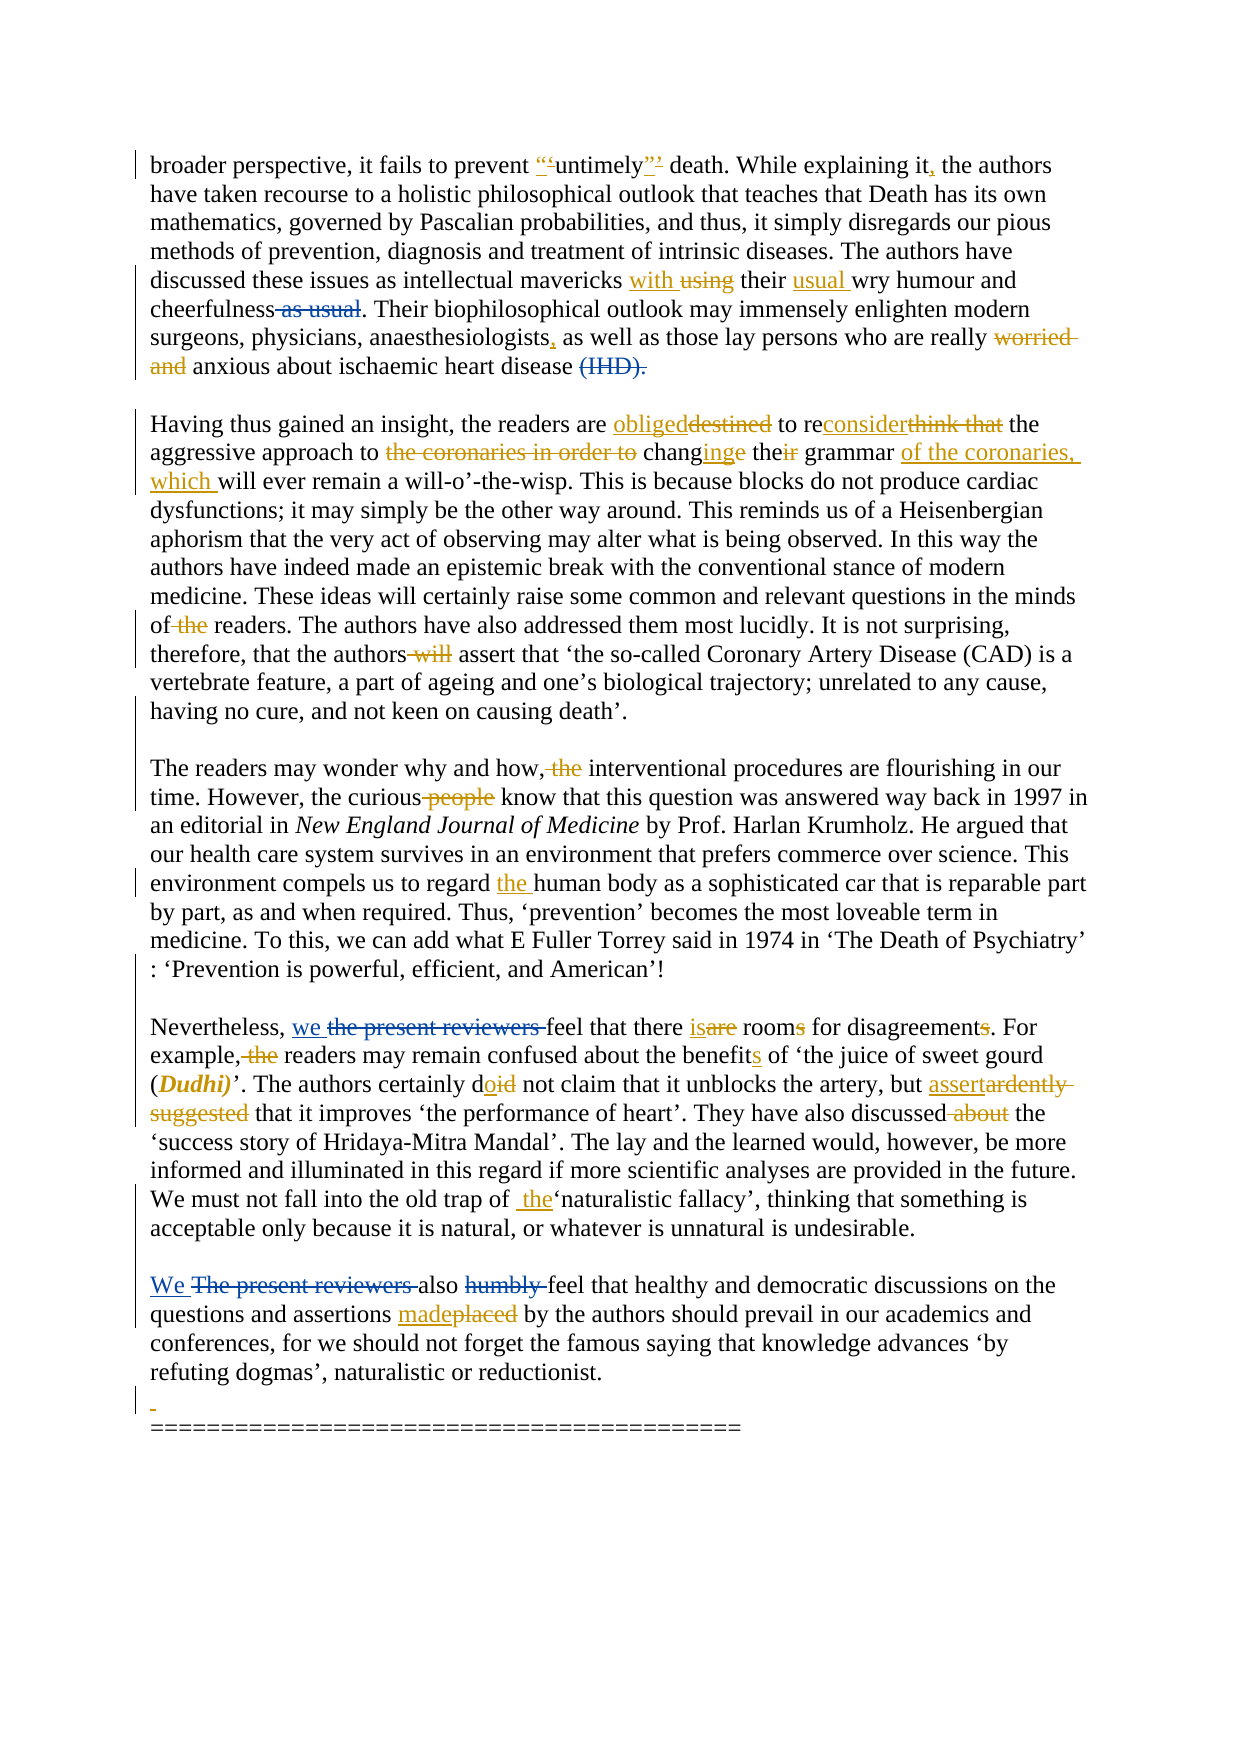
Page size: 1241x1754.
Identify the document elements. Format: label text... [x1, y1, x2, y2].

text ========================================== [150, 1413, 1090, 1442]
text also feel that healthy and democratic discussions on the questions and assertions by the authors should prevail in our academics and conferences, for we should not forget the famous saying that knowledge advances ‘by refuting dogmas’, naturalistic or reductionist. [150, 1271, 1090, 1386]
text Having thus gained an insight, the readers are to re the aggressive approach to chang the grammar will ever remain a will-o’-the-wisp. This is because blocks do not produce cardiac dysfunctions; it may simply be the other way around. This reminds us of a Heisenbergian aphorism that the very act of observing may alter what is being observed. In this way the authors have indeed made an epistemic break with the conventional stance of modern medicine. These ideas will certainly raise some common and relevant questions in the minds of readers. The authors have also addressed them most lucidly. It is not surprising, therefore, that the authors assert that ‘the so-called Coronary Artery Disease (CAD) is a vertebrate feature, a part of ageing and one’s biological trajectory; unrelated to any cause, having no cure, and not keen on causing death’. [150, 409, 1090, 725]
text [150, 150, 1090, 380]
text The readers may wonder why and how, interventional procedures are flourishing in our time. However, the curious know that this question was answered way back in 1997 in an editorial in New England Journal of Medicine by Prof. Harlan Krumholz. He argued that our health care system survives in an environment that prefers commerce over science. This environment compels us to regard human body as a sophisticated car that is reparable part by part, as and when required. Thus, ‘prevention’ becomes the most loveable term in medicine. To this, we can add what E Fuller Torrey said in 1974 in ‘The Death of Psychiatry’ [150, 753, 1090, 954]
text : ‘Prevention is powerful, efficient, and American’! [150, 954, 1090, 983]
text Nevertheless, feel that there room for disagreement. For example, readers may remain confused about the benefit of ‘the juice of sweet gourd (Dudhi)’. The authors certainly d not claim that it unblocks the artery, but that it improves ‘the performance of heart’. They have also discussed the ‘success story of Hridaya-Mitra Mandal’. The lay and the learned would, however, be more informed and illuminated in this regard if more scientific analyses are provided in the future. We must not fall into the old trap of ‘naturalistic fallacy’, thinking that something is acceptable only because it is natural, or whatever is unnatural is undesirable. [150, 1012, 1090, 1242]
